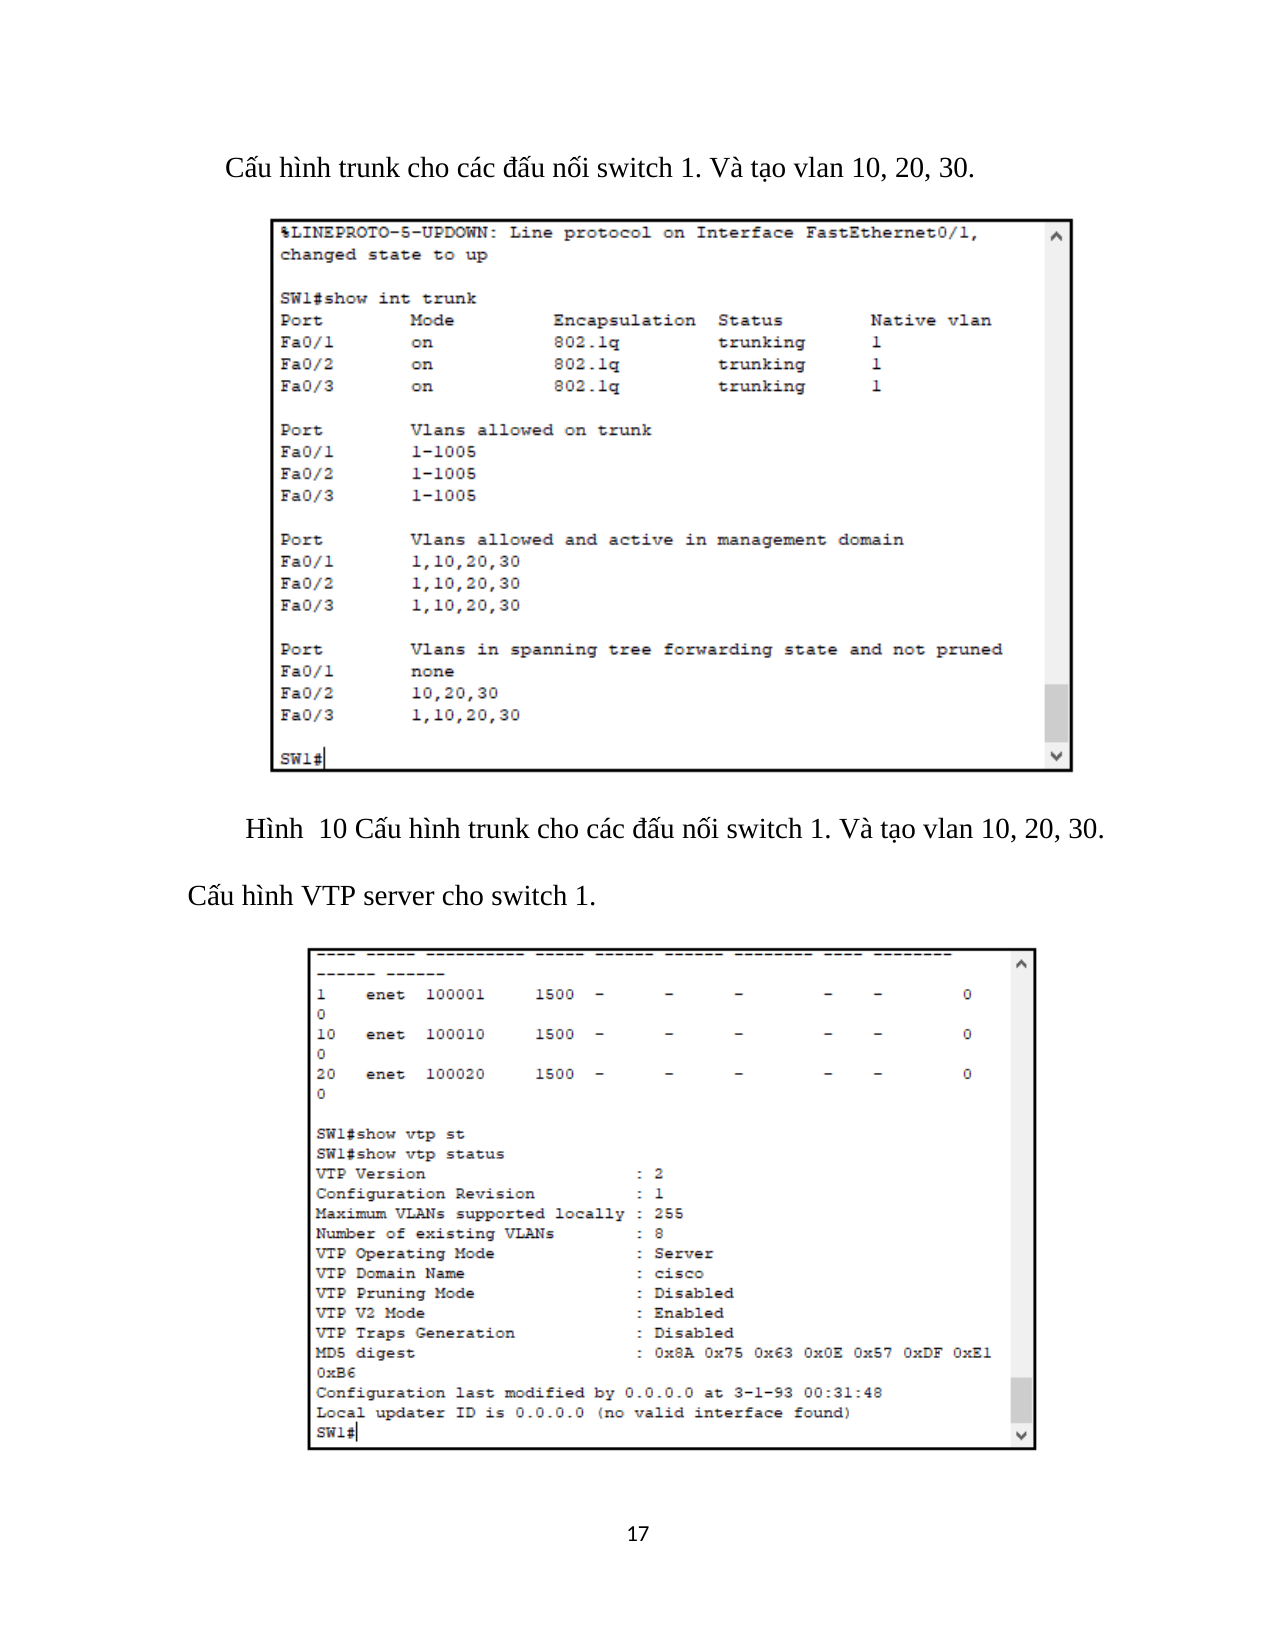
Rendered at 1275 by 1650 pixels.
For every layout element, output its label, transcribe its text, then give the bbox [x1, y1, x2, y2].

text Cấu hình VTP server cho switch 1. [150, 878, 1125, 911]
text Hình 10 Cấu hình trunk cho các đấu nối switch 1. Và tạo vlan 10, 20, 30. [187, 811, 1125, 844]
picture [269, 217, 1081, 777]
text Cấu hình trunk cho các đấu nối switch 1. Và tạo vlan 10, 20, 30. [187, 150, 1125, 183]
picture [305, 944, 1045, 1456]
